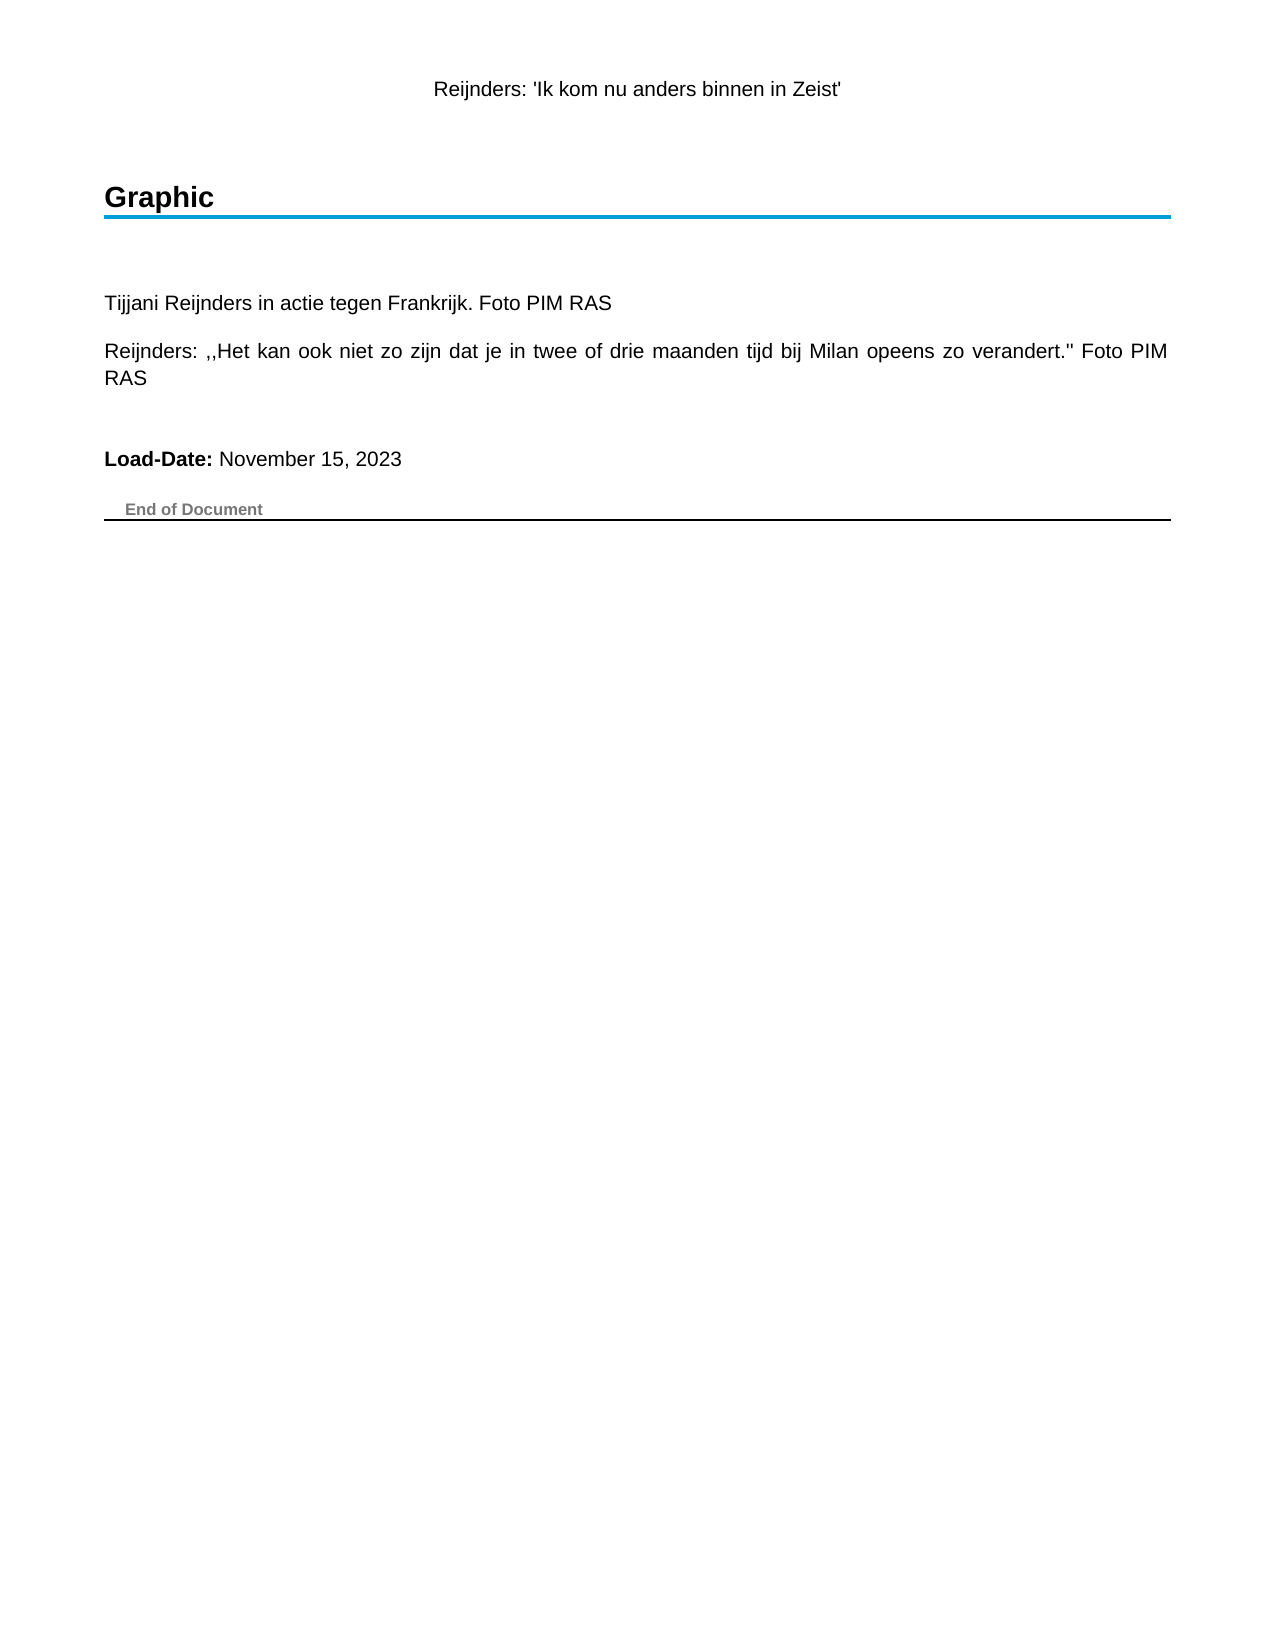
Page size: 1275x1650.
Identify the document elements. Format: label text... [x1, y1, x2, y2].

text Load-Date: November 15, 2023 [104, 415, 1171, 471]
text Graphic [104, 142, 1171, 213]
text Tijjani Reijnders in actie tegen Frankrijk. Foto PIM RAS [104, 288, 1171, 315]
text End of Document [125, 499, 1171, 519]
text Reijnders: ,,Het kan ook niet zo zijn dat je in twee of drie maanden tijd bij Milan opeens zo verandert.'' Foto PIM RAS [104, 336, 1171, 390]
